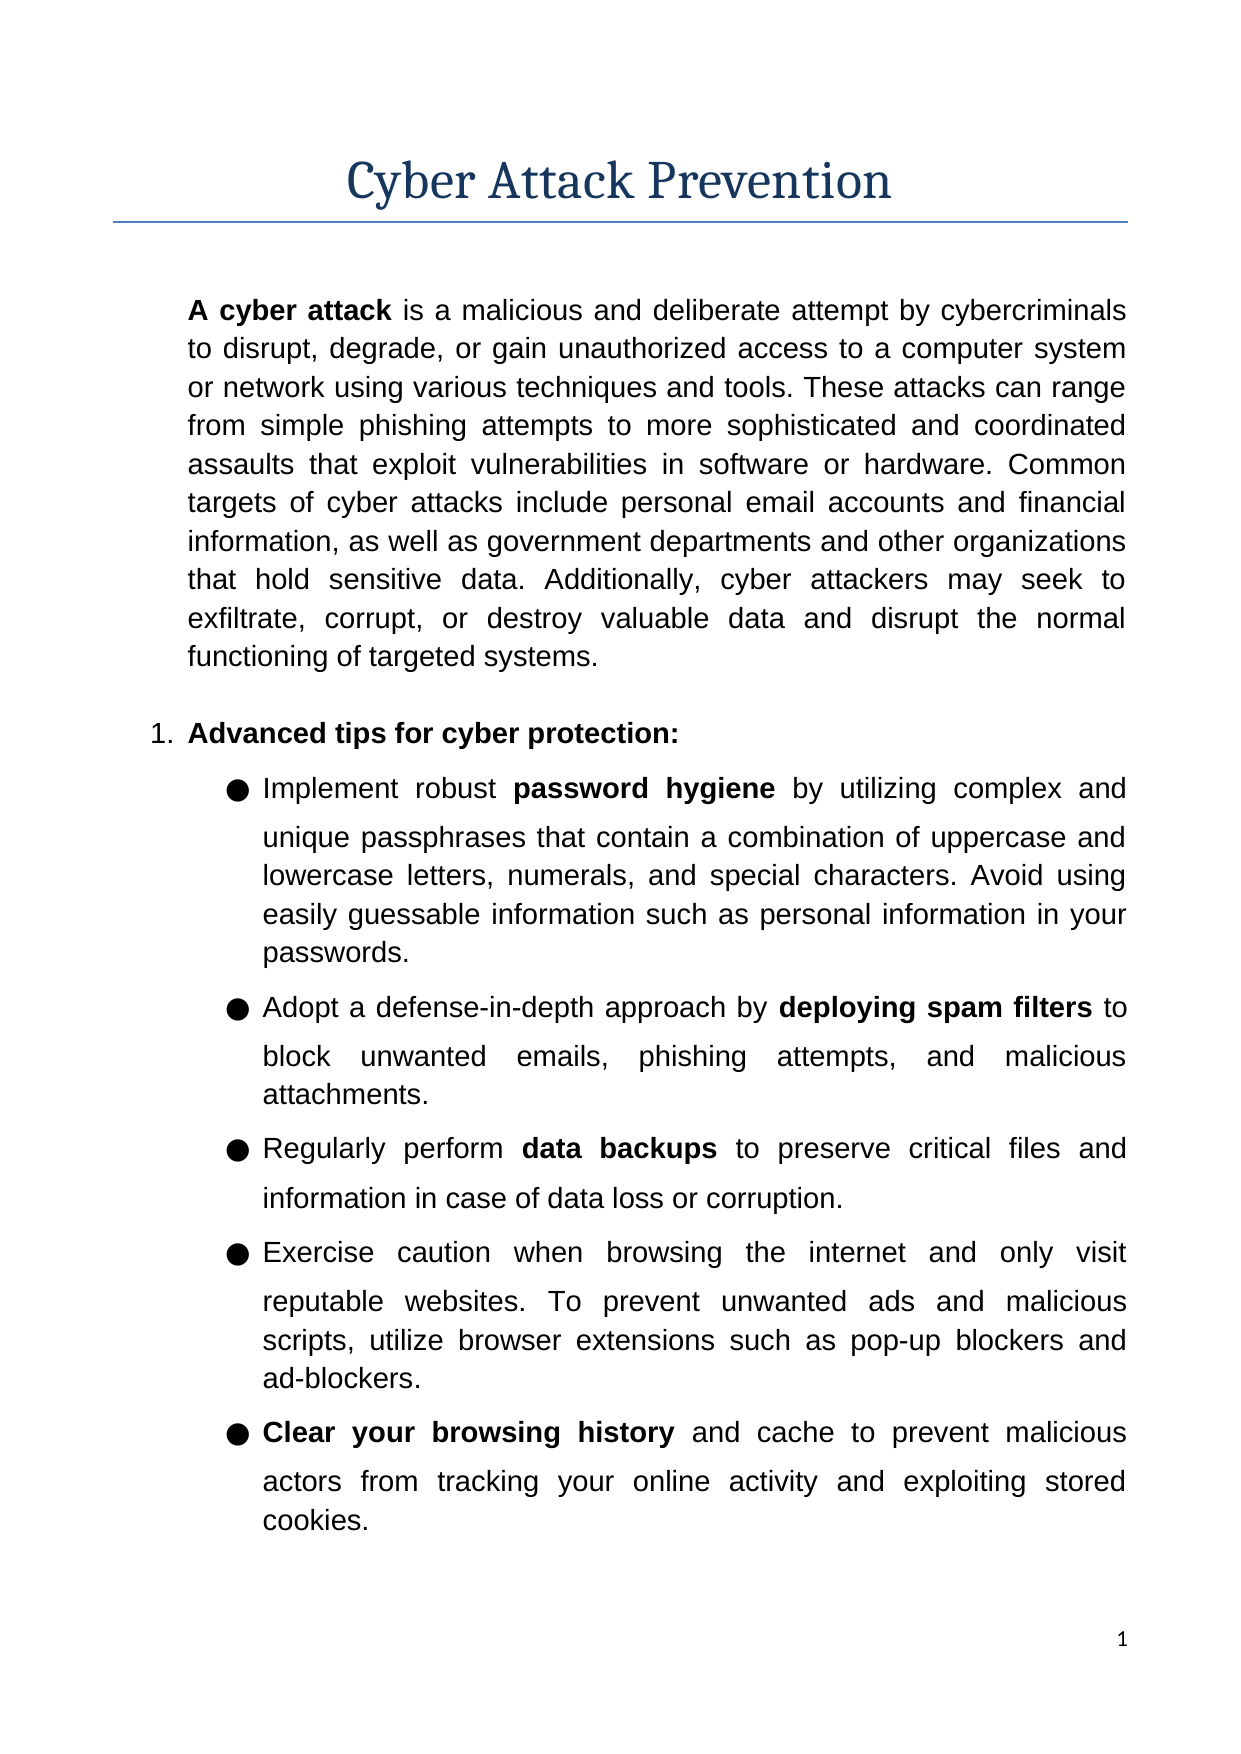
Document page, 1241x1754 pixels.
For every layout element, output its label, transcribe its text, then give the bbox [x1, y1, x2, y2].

list Exercise caution when browsing the internet and only visit reputable websites. To prevent unwanted ads and malicious scripts, utilize browser extensions such as pop-up blockers and ad-blockers. [225, 1219, 1128, 1394]
title Cyber Attack Prevention [112, 150, 1128, 223]
list Regularly perform data backups to preserve critical files and information in case of data loss or corruption. [225, 1116, 1128, 1214]
text A cyber attack is a malicious and deliberate attempt by cybercriminals to disrupt, degrade, or gain unauthorized access to a computer system or network using various techniques and tools. These attacks can range from simple phishing attempts to more sophisticated and coordinated assaults that exploit vulnerabilities in software or hardware. Common targets of cyber attacks include personal email accounts and financial information, as well as government departments and other organizations that hold sensitive data. Additionally, cyber attackers may seek to exfiltrate, corrupt, or destroy valuable data and disrupt the normal functioning of targeted systems. [187, 292, 1128, 673]
list Advanced tips for cyber protection: [150, 716, 1128, 750]
list Adopt a defense-in-depth approach by deploying spam filters to block unwanted emails, phishing attempts, and malicious attachments. [225, 974, 1128, 1111]
list Clear your browsing history and cache to prevent malicious actors from tracking your online activity and exploiting stored cookies. [225, 1399, 1128, 1536]
list Implement robust password hygiene by utilizing complex and unique passphrases that contain a combination of uppercase and lowercase letters, numerals, and special characters. Avoid using easily guessable information such as personal information in your passwords. [225, 755, 1128, 969]
